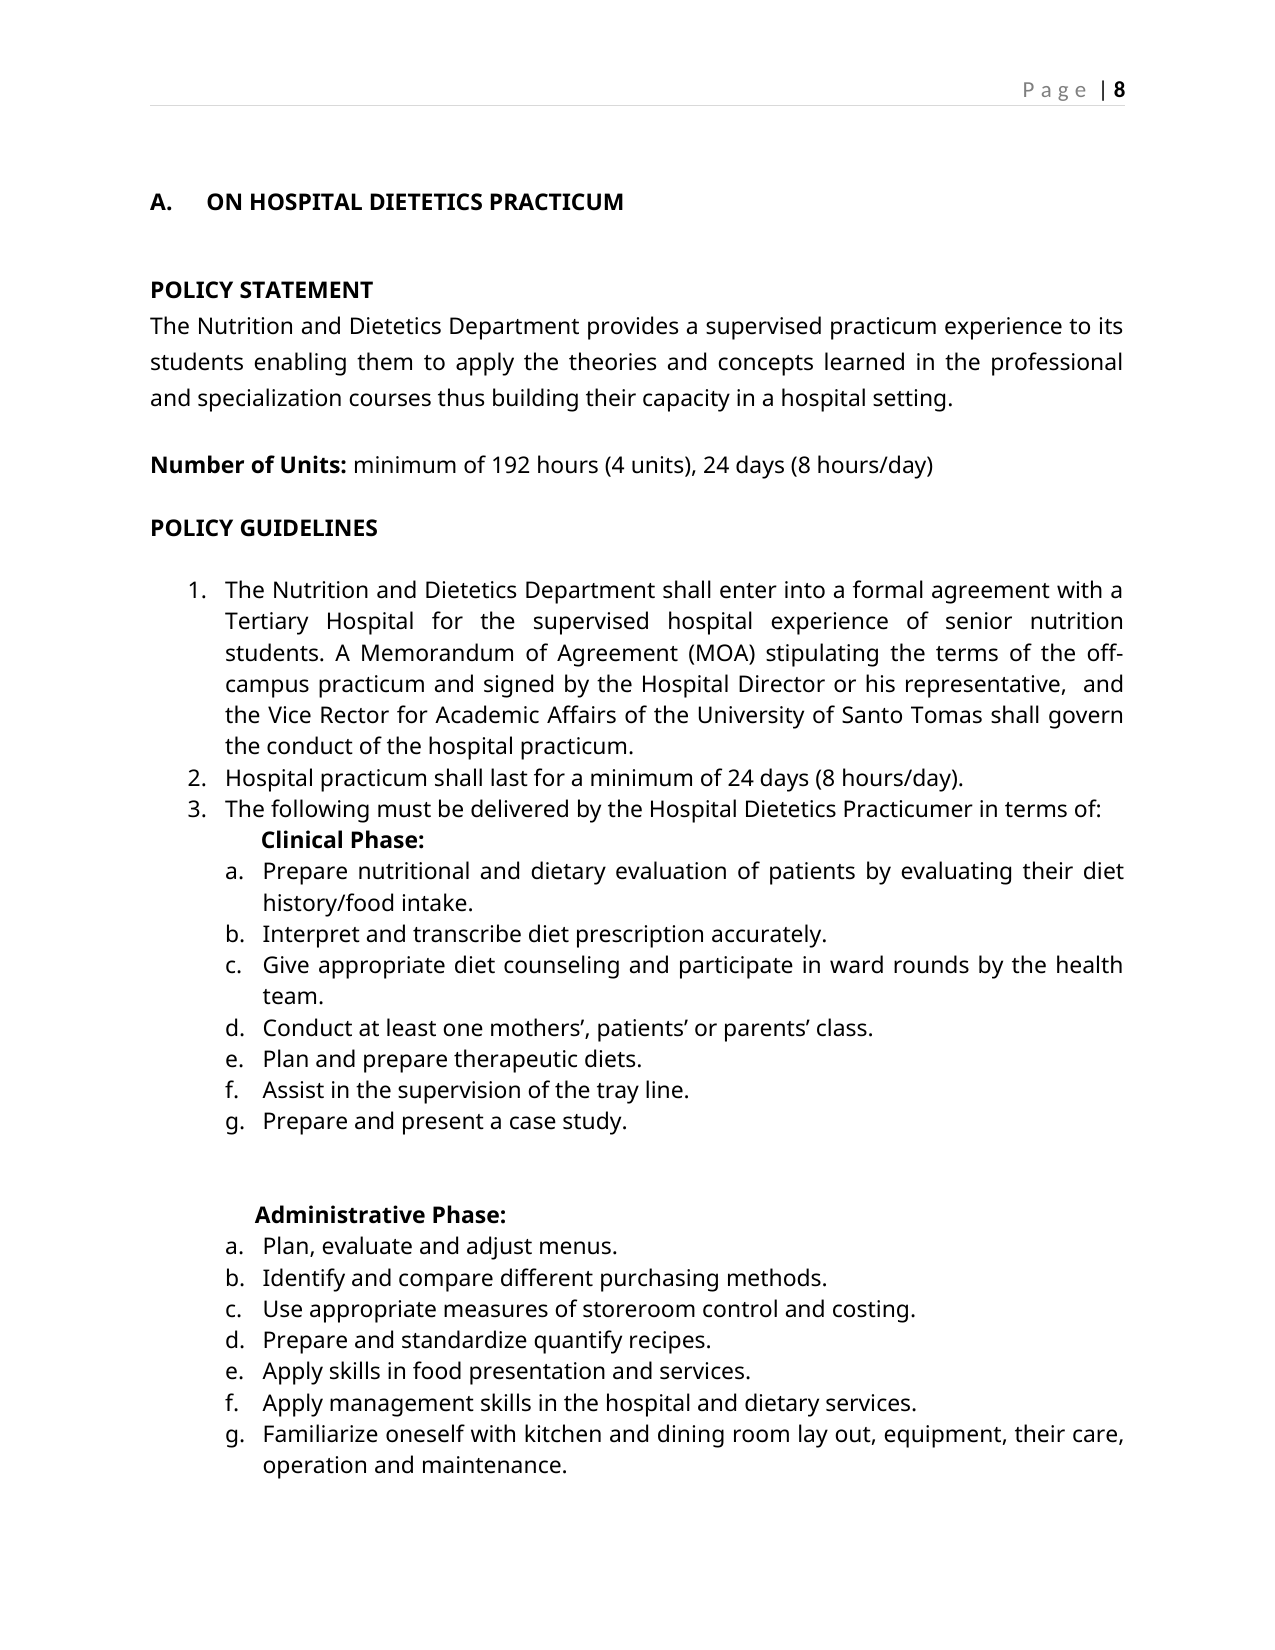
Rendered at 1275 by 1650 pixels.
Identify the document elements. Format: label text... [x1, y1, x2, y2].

list Prepare and present a case study. [225, 1105, 1125, 1136]
list Assist in the supervision of the tray line. [225, 1074, 1125, 1105]
list Apply skills in food presentation and services. [225, 1355, 1125, 1386]
list Plan and prepare therapeutic diets. [225, 1043, 1125, 1074]
list Give appropriate diet counseling and participate in ward rounds by the health team. [225, 949, 1125, 1011]
list Familiarize oneself with kitchen and dining room lay out, equipment, their care, operation and maintenance. [225, 1418, 1125, 1480]
list Interpret and transcribe diet prescription accurately. [225, 918, 1125, 949]
text Administrative Phase: [225, 1199, 1125, 1230]
list The Nutrition and Dietetics Department shall enter into a formal agreement with a Tertiary Hospital for the supervised hospital experience of senior nutrition students. A Memorandum of Agreement (MOA) stipulating the terms of the off-campus practicum and signed by the Hospital Director or his representative, and the Vice Rector for Academic Affairs of the University of Santo Tomas shall govern the conduct of the hospital practicum. [187, 574, 1125, 761]
text Number of Units: minimum of 192 hours (4 units), 24 days (8 hours/day) [150, 449, 1125, 480]
list Apply management skills in the hospital and dietary services. [225, 1386, 1125, 1418]
list Conduct at least one mothers’, patients’ or parents’ class. [225, 1011, 1125, 1043]
list Use appropriate measures of storeroom control and costing. [225, 1293, 1125, 1324]
list Prepare and standardize quantify recipes. [225, 1324, 1125, 1355]
list The following must be delivered by the Hospital Dietetics Practicumer in terms of: [187, 793, 1125, 824]
list Plan, evaluate and adjust menus. [225, 1230, 1125, 1261]
list ON HOSPITAL DIETETICS PRACTICUM [150, 186, 1125, 217]
list Prepare nutritional and dietary evaluation of patients by evaluating their diet history/food intake. [225, 855, 1125, 918]
list Identify and compare different purchasing methods. [225, 1261, 1125, 1293]
list Hospital practicum shall last for a minimum of 24 days (8 hours/day). [187, 761, 1125, 793]
text POLICY GUIDELINES [150, 511, 1125, 543]
text The Nutrition and Dietetics Department provides a supervised practicum experience to its students enabling them to apply the theories and concepts learned in the professional and specialization courses thus building their capacity in a hospital setting. [150, 310, 1125, 413]
list Clinical Phase: [225, 824, 1125, 855]
text POLICY STATEMENT [150, 274, 1125, 305]
